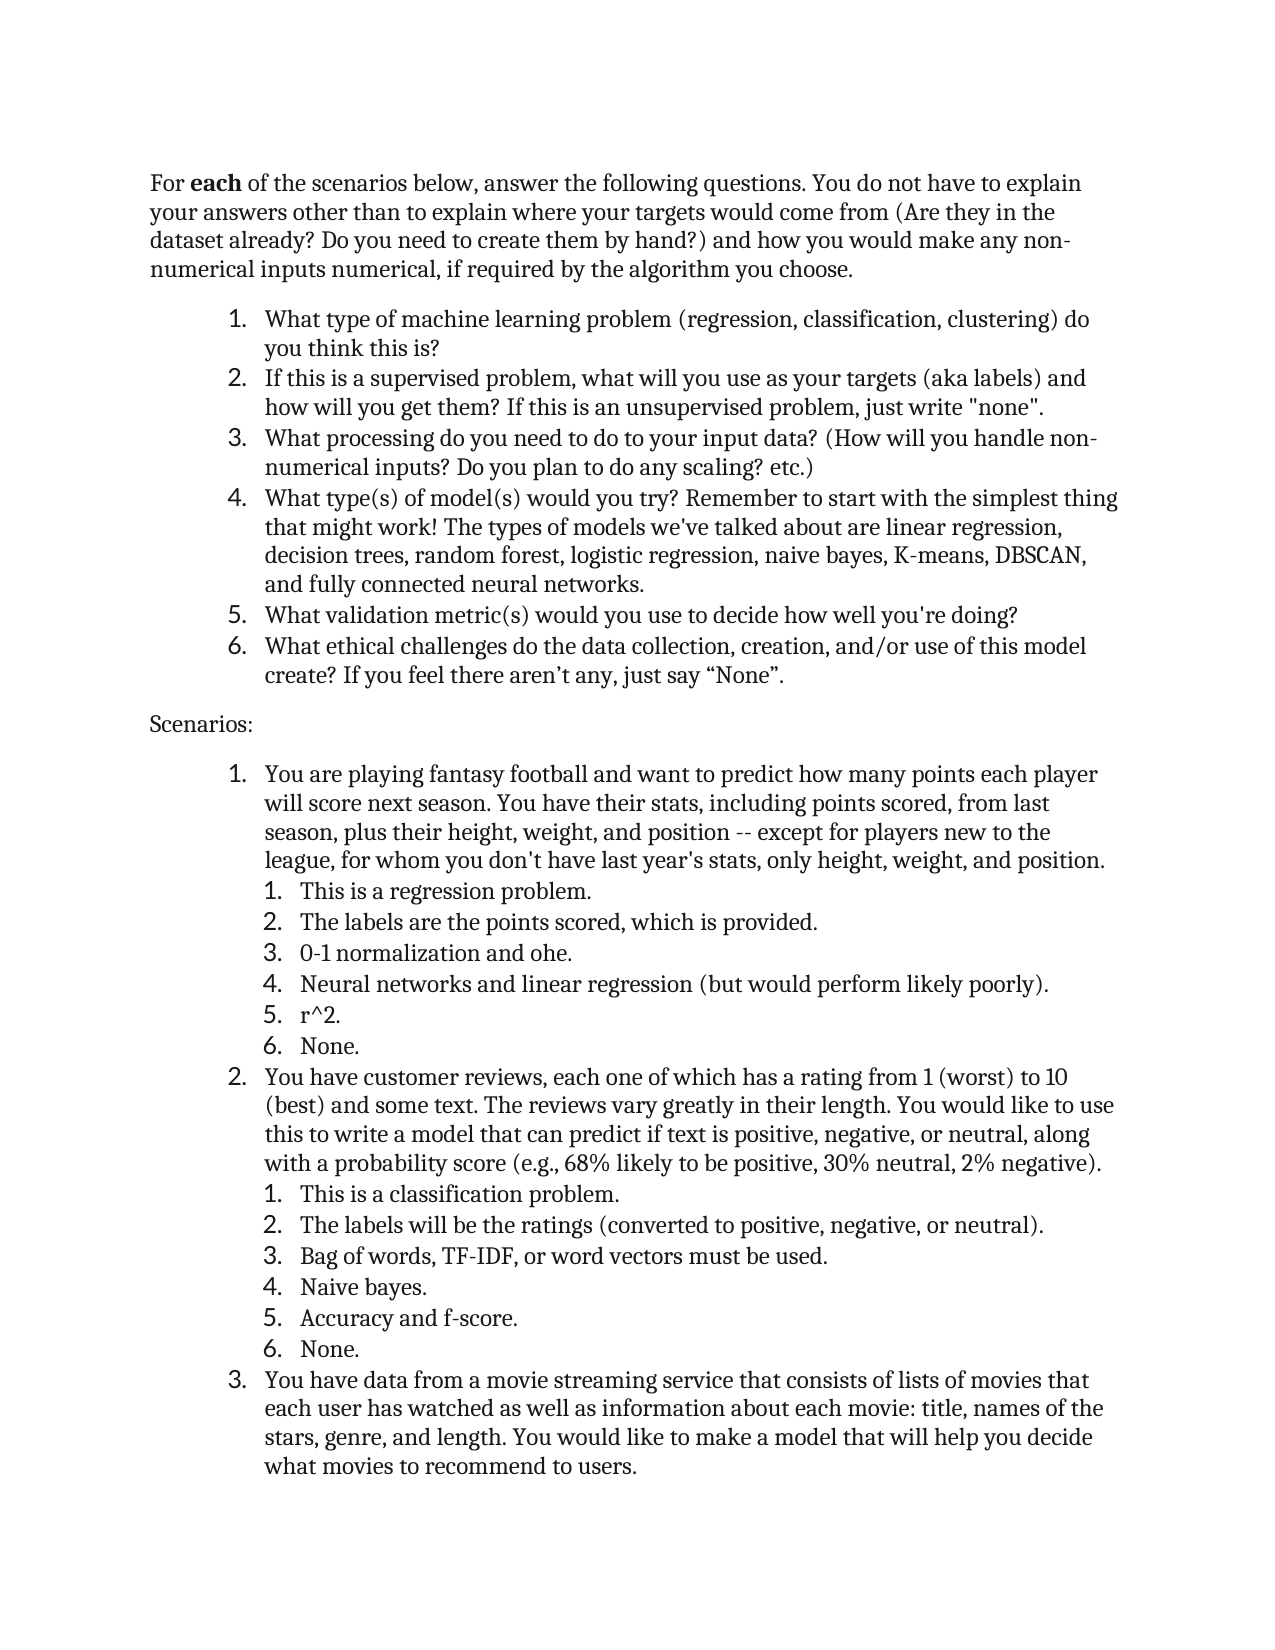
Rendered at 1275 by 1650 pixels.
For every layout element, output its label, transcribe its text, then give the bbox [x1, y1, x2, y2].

list This is a classification problem. [262, 1178, 1125, 1209]
list What type of machine learning problem (regression, classification, clustering) do you think this is? [227, 302, 1125, 362]
list If this is a supervised problem, what will you use as your targets (aka labels) and how will you get them? If this is an unsupervised problem, just write "none". [227, 362, 1125, 422]
list r^2. [262, 999, 1125, 1029]
list The labels will be the ratings (converted to positive, negative, or neutral). [262, 1209, 1125, 1239]
list The labels are the points scored, which is provided. [262, 906, 1125, 937]
list None. [262, 1029, 1125, 1061]
list None. [262, 1332, 1125, 1363]
text For each of the scenarios below, answer the following questions. You do not have to explain your answers other than to explain where your targets would come from (Are they in the dataset already? Do you need to create them by hand?) and how you would make any non-numerical inputs numerical, if required by the algorithm you choose. [150, 169, 1125, 284]
list What processing do you need to do to your input data? (How will you handle non-numerical inputs? Do you plan to do any scaling? etc.) [227, 422, 1125, 482]
list 0-1 normalization and ohe. [262, 937, 1125, 968]
list You are playing fantasy football and want to predict how many points each player will score next season. You have their stats, including points scored, from last season, plus their height, weight, and position -- except for players new to the league, for whom you don't have last year's stats, only height, weight, and position. [227, 758, 1125, 875]
list What validation metric(s) would you use to decide how well you're doing? [227, 599, 1125, 630]
list Accuracy and f-score. [262, 1301, 1125, 1332]
list Naive bayes. [262, 1271, 1125, 1301]
list Bag of words, TF-IDF, or word vectors must be used. [262, 1239, 1125, 1271]
list This is a regression problem. [262, 875, 1125, 906]
list You have data from a movie streaming service that consists of lists of movies that each user has watched as well as information about each movie: title, names of the stars, genre, and length. You would like to make a model that will help you decide what movies to recommend to users. [227, 1363, 1125, 1481]
text Scenarios: [150, 710, 1125, 739]
list What type(s) of model(s) would you try? Remember to start with the simplest thing that might work! The types of models we've talked about are linear regression, decision trees, random forest, logistic regression, naive bayes, K-means, DBSCAN, and fully connected neural networks. [227, 482, 1125, 599]
list What ethical challenges do the data collection, creation, and/or use of this model create? If you feel there aren’t any, just say “None”. [227, 630, 1125, 689]
list Neural networks and linear regression (but would perform likely poorly). [262, 968, 1125, 999]
list You have customer reviews, each one of which has a rating from 1 (worst) to 10 (best) and some text. The reviews vary greatly in their length. You would like to use this to write a model that can predict if text is positive, negative, or neutral, along with a probability score (e.g., 68% likely to be positive, 30% neutral, 2% negative). [227, 1061, 1125, 1178]
